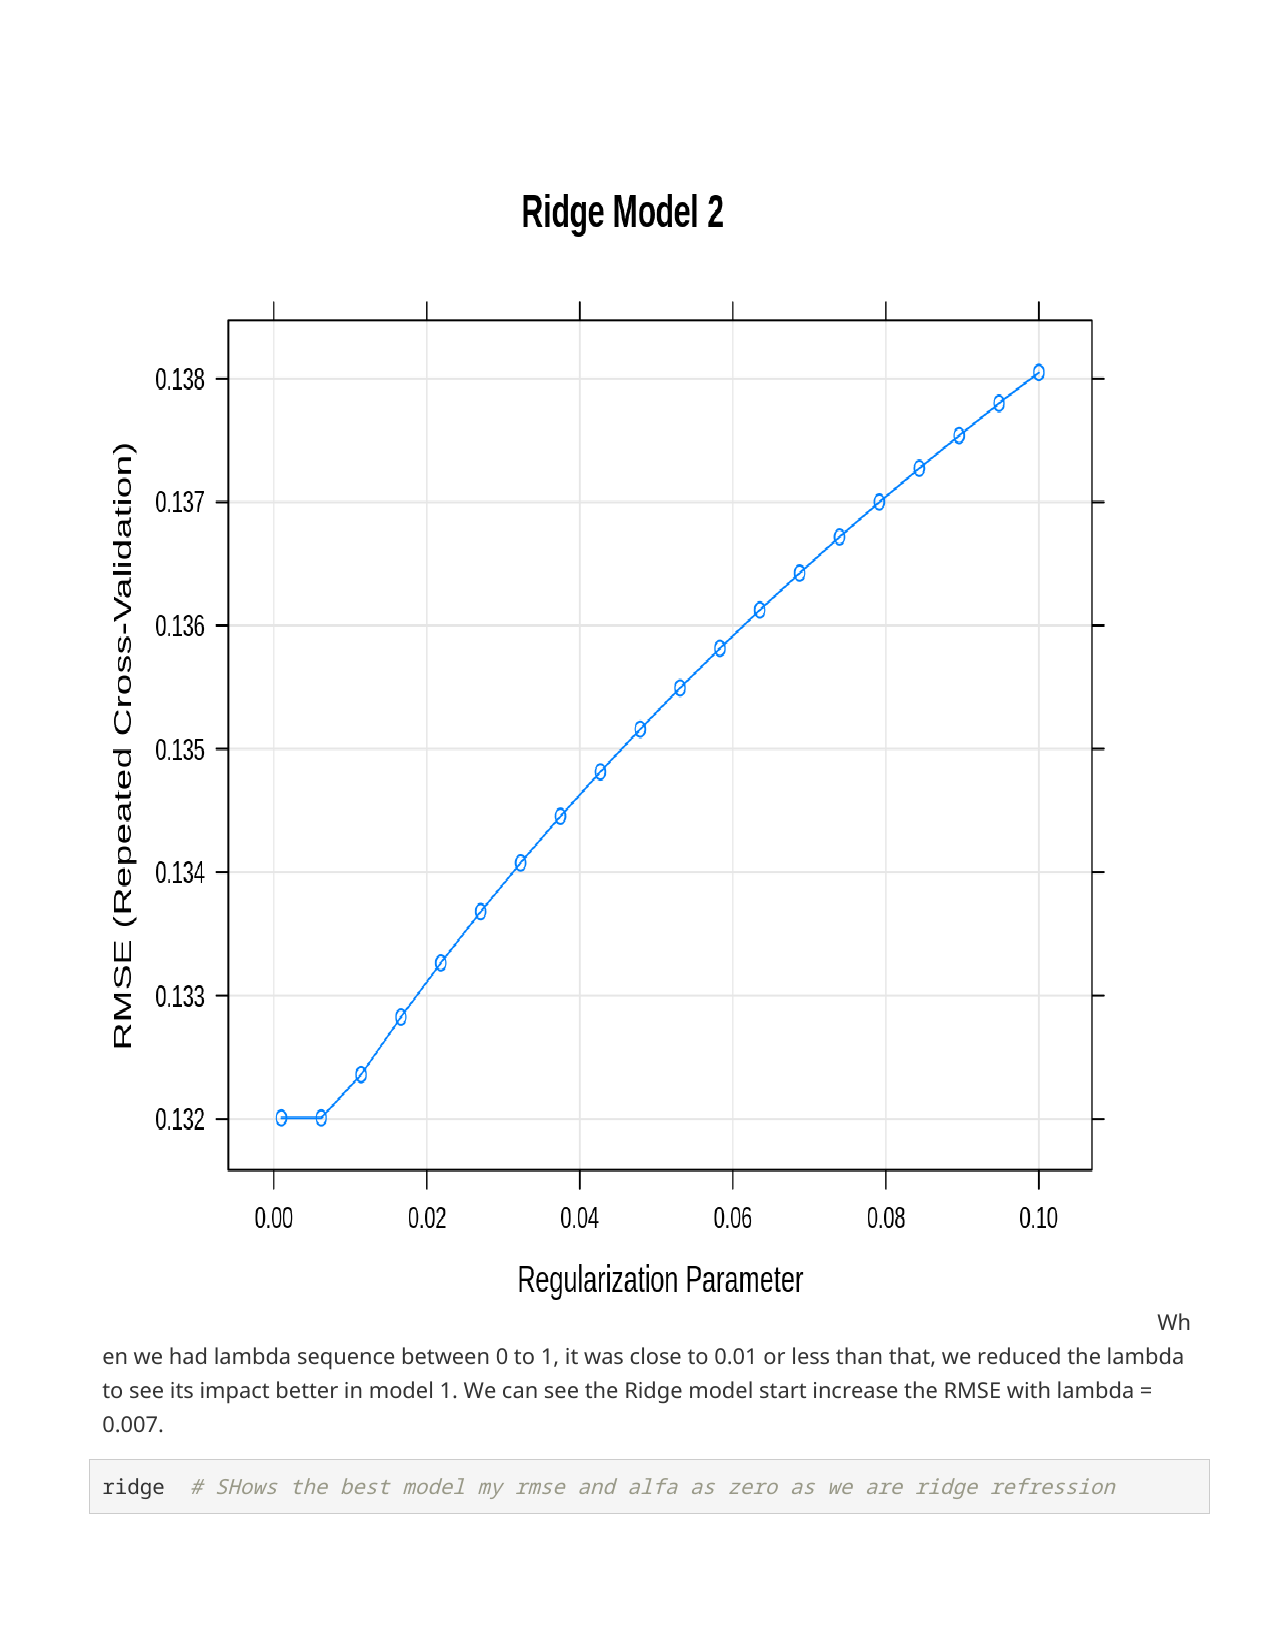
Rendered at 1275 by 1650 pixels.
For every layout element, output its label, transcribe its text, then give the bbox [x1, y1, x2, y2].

picture [102, 176, 1152, 1331]
text ridge # SHows the best model my rmse and alfa as zero as we are ridge refression [90, 1460, 1209, 1513]
